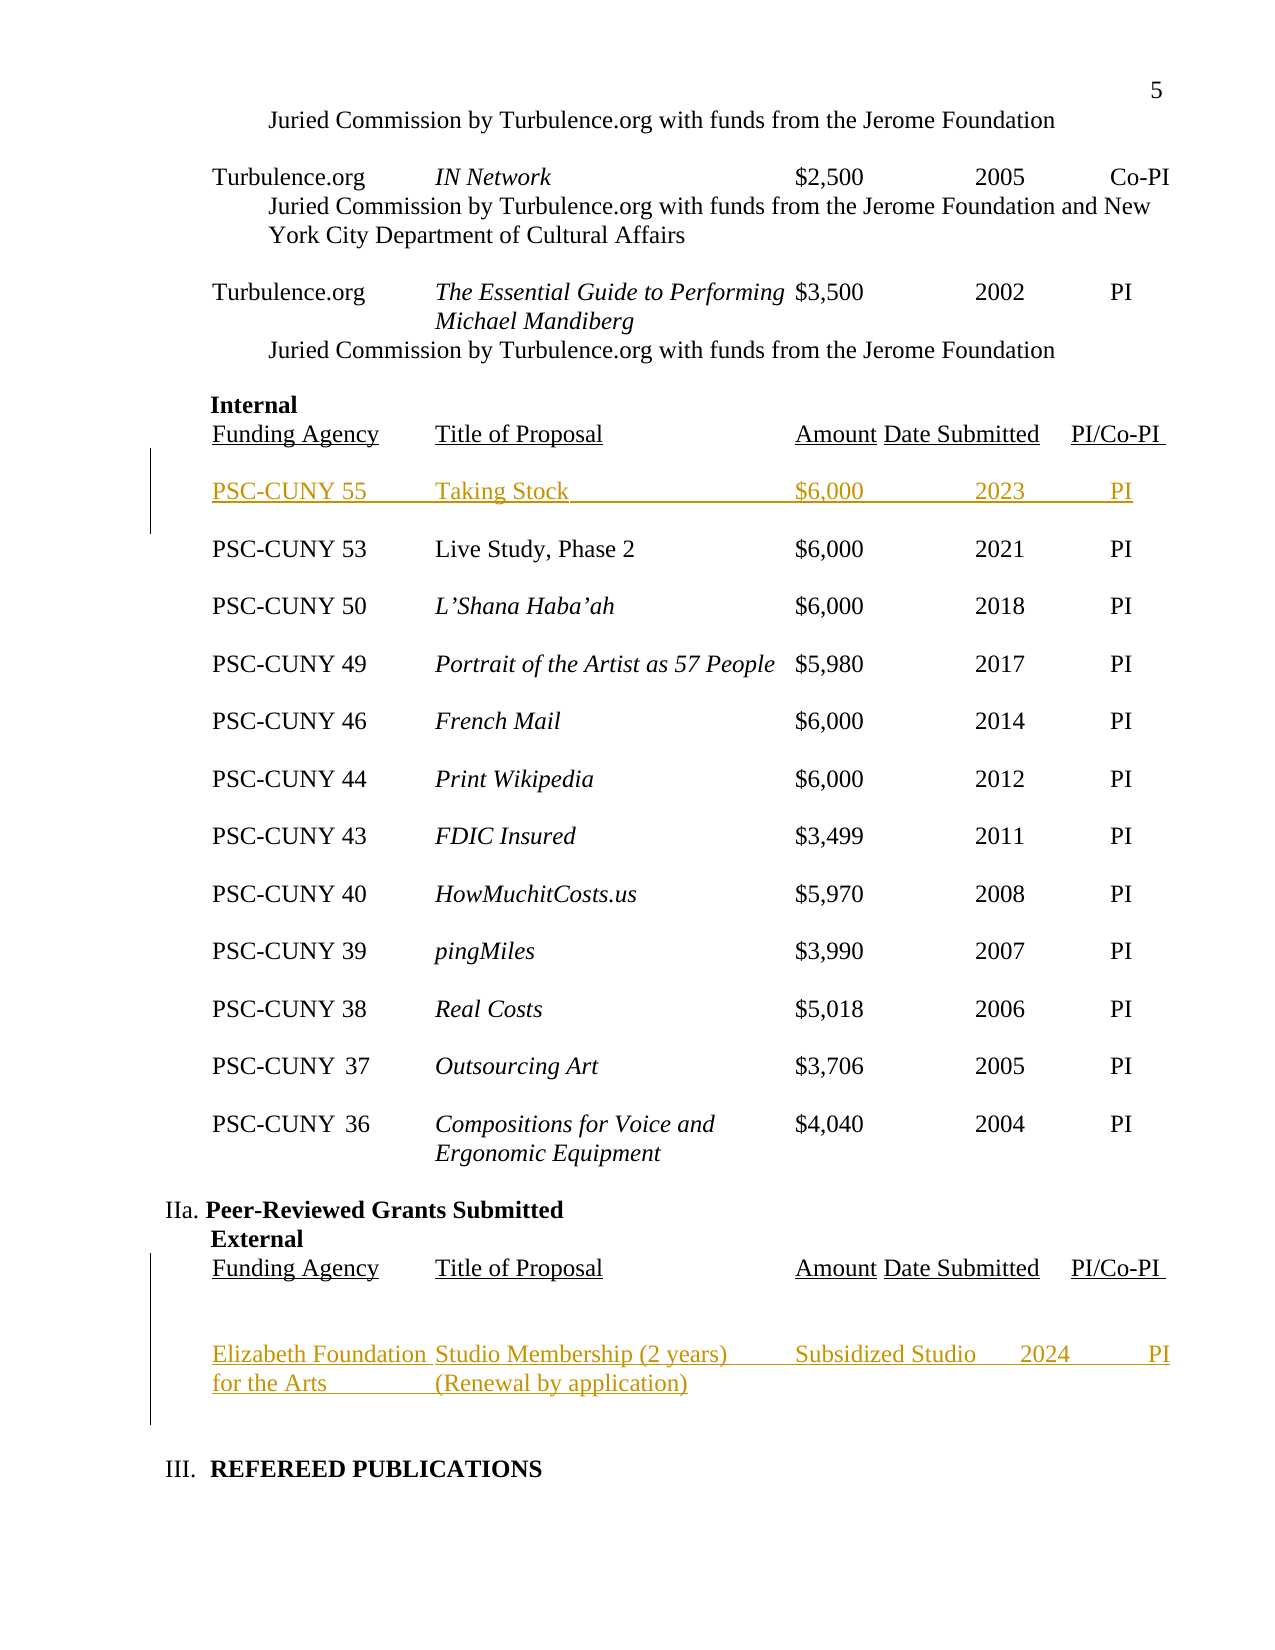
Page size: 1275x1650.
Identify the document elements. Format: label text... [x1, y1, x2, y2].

text PSC-CUNY 39 pingMiles $3,990 2007 PI [212, 936, 1177, 965]
text PSC-CUNY 50 L’Shana Haba’ah $6,000 2018 PI [212, 591, 1177, 620]
text Turbulence.org IN Network $2,500 2005 Co-PI [212, 162, 1177, 191]
text Turbulence.org The Essential Guide to Performing $3,500 2002 PI [212, 277, 1177, 306]
text PSC-CUNY 40 HowMuchitCosts.us $5,970 2008 PI [212, 879, 1177, 908]
text IIa. Peer-Reviewed Grants Submitted [165, 1195, 1200, 1224]
text Internal [210, 390, 1200, 419]
text PSC-CUNY 38 Real Costs $5,018 2006 PI [212, 994, 1177, 1023]
text PSC-CUNY 36 Compositions for Voice and $4,040 2004 PI [212, 1109, 1177, 1138]
text Funding Agency Title of Proposal Amount Date Submitted PI/Co-PI [212, 419, 1177, 448]
text Ergonomic Equipment [212, 1138, 1177, 1166]
text Juried Commission by Turbulence.org with funds from the Jerome Foundation [268, 335, 1177, 364]
text External [210, 1224, 1200, 1253]
text Michael Mandiberg [212, 306, 1177, 335]
text Juried Commission by Turbulence.org with funds from the Jerome Foundation and New York City Department of Cultural Affairs [268, 191, 1177, 249]
text PSC-CUNY 37 Outsourcing Art $3,706 2005 PI [212, 1051, 1177, 1080]
text PSC-CUNY 53 Live Study, Phase 2 $6,000 2021 PI [212, 534, 1177, 563]
text PSC-CUNY 44 Print Wikipedia $6,000 2012 PI [212, 764, 1177, 793]
text PSC-CUNY 49 Portrait of the Artist as 57 People $5,980 2017 PI [212, 649, 1177, 678]
text Juried Commission by Turbulence.org with funds from the Jerome Foundation [268, 105, 1177, 134]
text PSC-CUNY 46 French Mail $6,000 2014 PI [212, 706, 1177, 735]
text PSC-CUNY 43 FDIC Insured $3,499 2011 PI [212, 821, 1177, 850]
text Funding Agency Title of Proposal Amount Date Submitted PI/Co-PI [212, 1253, 1177, 1281]
text III. REFEREED PUBLICATIONS [165, 1454, 1200, 1483]
